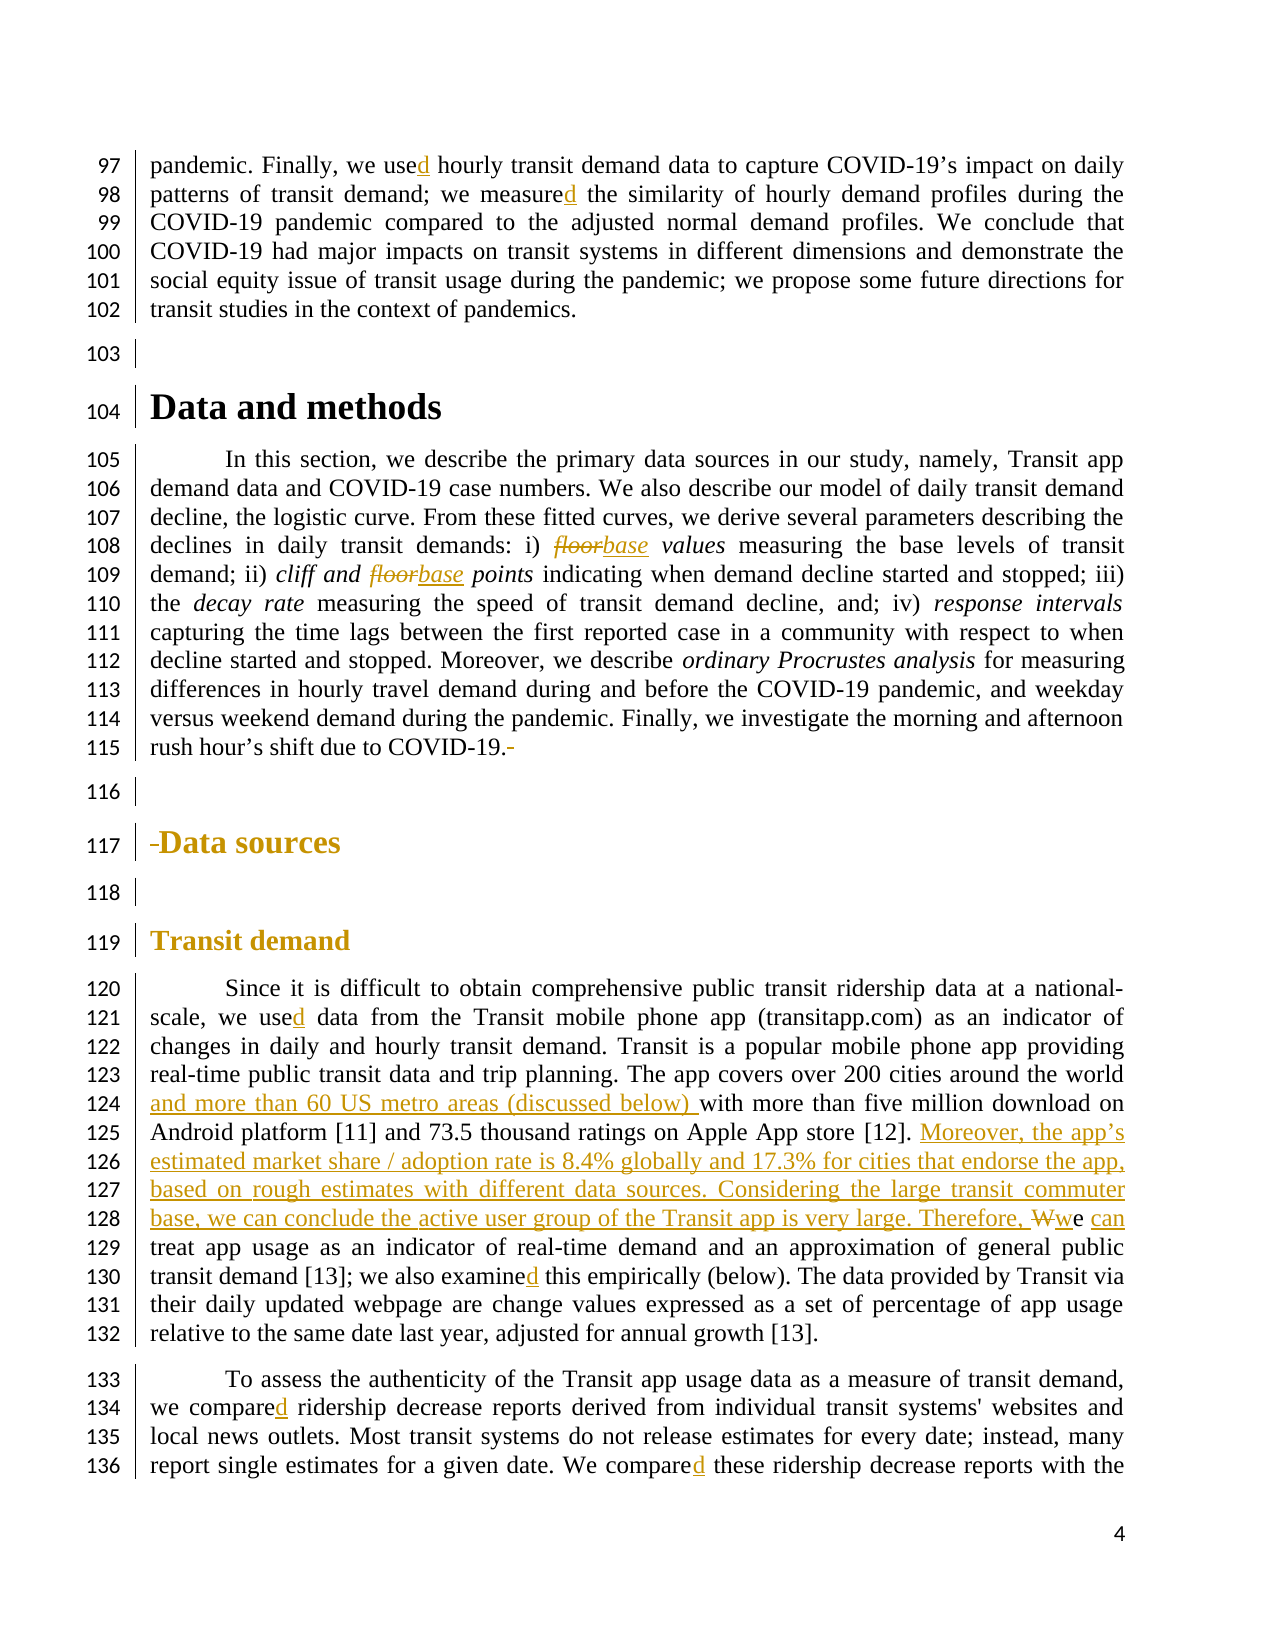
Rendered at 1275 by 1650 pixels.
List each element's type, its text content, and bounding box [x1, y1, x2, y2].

text Since it is difficult to obtain comprehensive public transit ridership data at a national-scale, we use data from the Transit mobile phone app (transitapp.com) as an indicator of changes in daily and hourly transit demand. Transit is a popular mobile phone app providing real-time public transit data and trip planning. The app covers over 200 cities around the world with more than five million download on Android platform [11] and 73.5 thousand ratings on Apple App store [12]. e treat app usage as an indicator of real-time demand and an approximation of general public transit demand [13]; we also examine this empirically (below). The data provided by Transit via their daily updated webpage are change values expressed as a set of percentage of app usage relative to the same date last year, adjusted for annual growth [13]. [150, 1200, 1125, 1347]
list Transit demand [150, 923, 1125, 957]
text Since it is difficult to obtain comprehensive public transit ridership data at a national-scale, we use data from the Transit mobile phone app (transitapp.com) as an indicator of changes in daily and hourly transit demand. Transit is a popular mobile phone app providing real-time public transit data and trip planning. The app covers over 200 cities around the world with more than five million download on Android platform [11] and 73.5 thousand ratings on Apple App store [12]. e treat app usage as an indicator of real-time demand and an approximation of general public transit demand [13]; we also examine this empirically (below). The data provided by Transit via their daily updated webpage are change values expressed as a set of percentage of app usage relative to the same date last year, adjusted for annual growth [13]. [150, 973, 1125, 1171]
subtitle Data and methods [150, 384, 1125, 428]
list Data sources [150, 823, 1125, 861]
text In this section, we describe the primary data sources in our study, namely, Transit app demand data and COVID-19 case numbers. We also describe our model of daily transit demand decline, the logistic curve. From these fitted curves, we derive several parameters describing the declines in daily transit demands: i) values measuring the base levels of transit demand; ii) cliff and points indicating when demand decline started and stopped; iii) the decay rate measuring the speed of transit demand decline, and; iv) response intervals capturing the time lags between the first reported case in a community with respect to when decline started and stopped. Moreover, we describe ordinary Procrustes analysis for measuring differences in hourly travel demand during and before the COVID-19 pandemic, and weekday versus weekend demand during the pandemic. Finally, we investigate the morning and afternoon rush hour’s shift due to COVID-19. [150, 444, 1125, 761]
